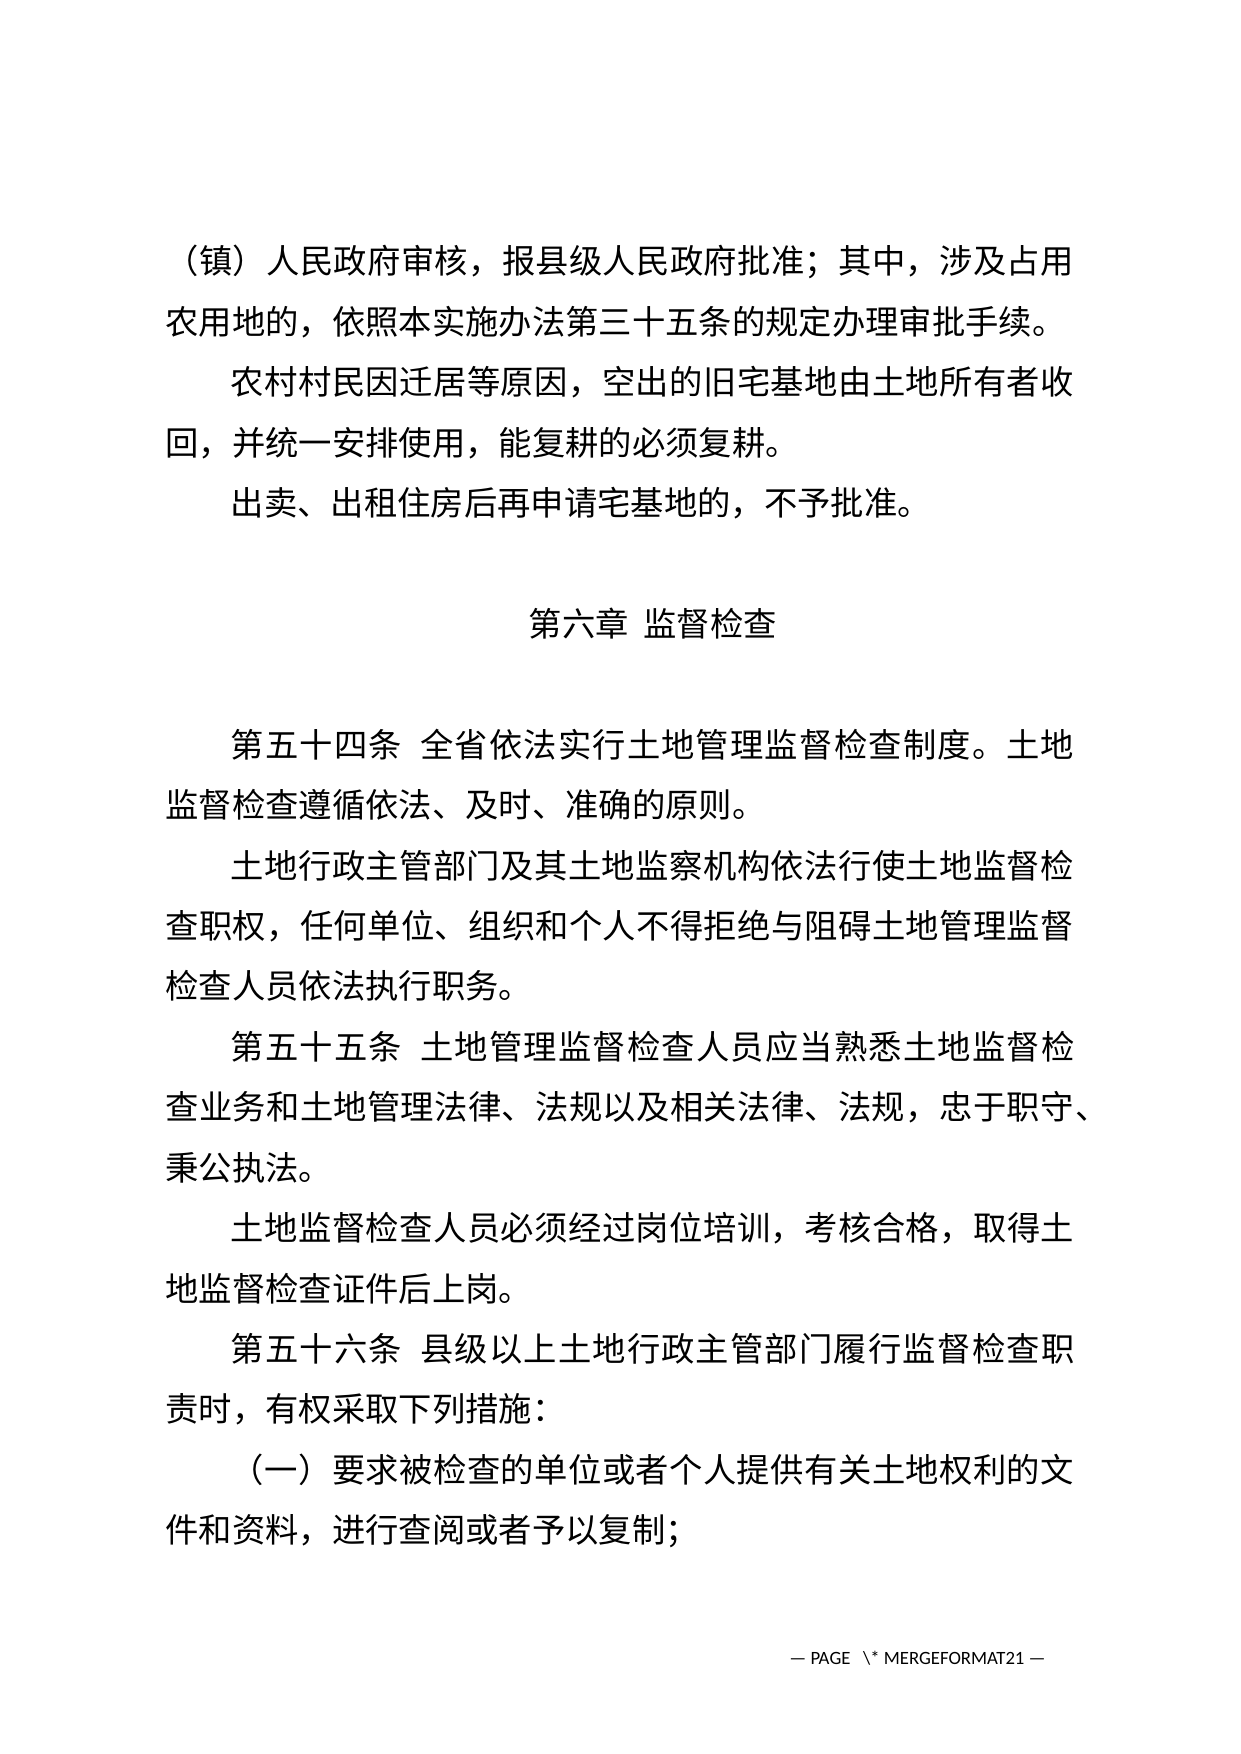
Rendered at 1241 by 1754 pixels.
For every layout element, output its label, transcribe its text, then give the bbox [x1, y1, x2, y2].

text 土地行政主管部门及其土地监察机构依法行使土地监督检查职权，任何单位、组织和个人不得拒绝与阻碍土地管理监督检查人员依法执行职务。 [165, 830, 1075, 1011]
text 出卖、出租住房后再申请宅基地的，不予批准。 [165, 467, 1075, 528]
text 第五十五条 土地管理监督检查人员应当熟悉土地监督检查业务和土地管理法律、法规以及相关法律、法规，忠于职守、秉公执法。 [165, 1011, 1075, 1192]
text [165, 226, 1075, 346]
text 农村村民因迁居等原因，空出的旧宅基地由土地所有者收回，并统一安排使用，能复耕的必须复耕。 [165, 346, 1075, 467]
text 第六章 监督检查 [165, 588, 1075, 648]
text 土地监督检查人员必须经过岗位培训，考核合格，取得土地监督检查证件后上岗。 [165, 1192, 1075, 1313]
text 第五十四条 全省依法实行土地管理监督检查制度。土地监督检查遵循依法、及时、准确的原则。 [165, 709, 1075, 830]
text 第五十六条 县级以上土地行政主管部门履行监督检查职责时，有权采取下列措施： [165, 1313, 1075, 1434]
text （一）要求被检查的单位或者个人提供有关土地权利的文件和资料，进行查阅或者予以复制； [165, 1434, 1075, 1555]
